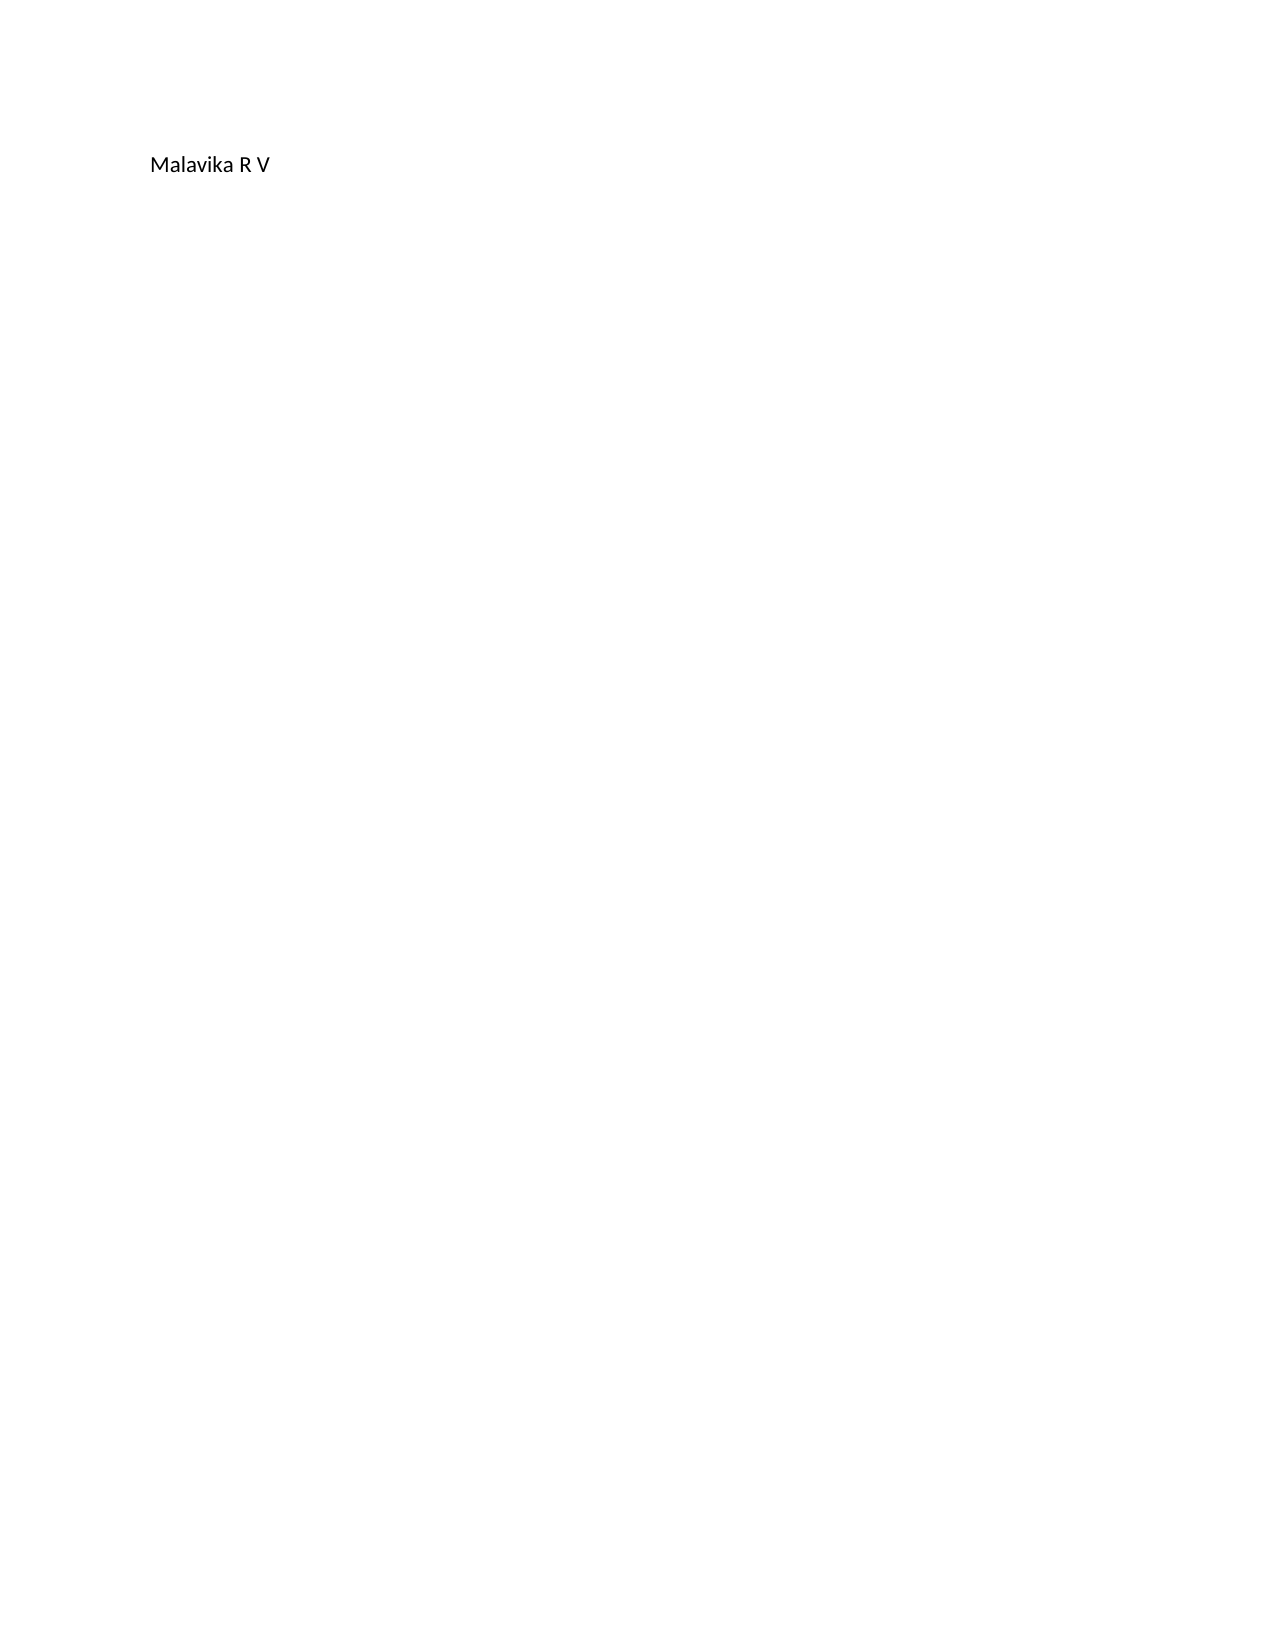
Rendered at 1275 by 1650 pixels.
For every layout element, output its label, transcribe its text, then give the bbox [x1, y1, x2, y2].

text Malavika R V [150, 150, 1125, 178]
